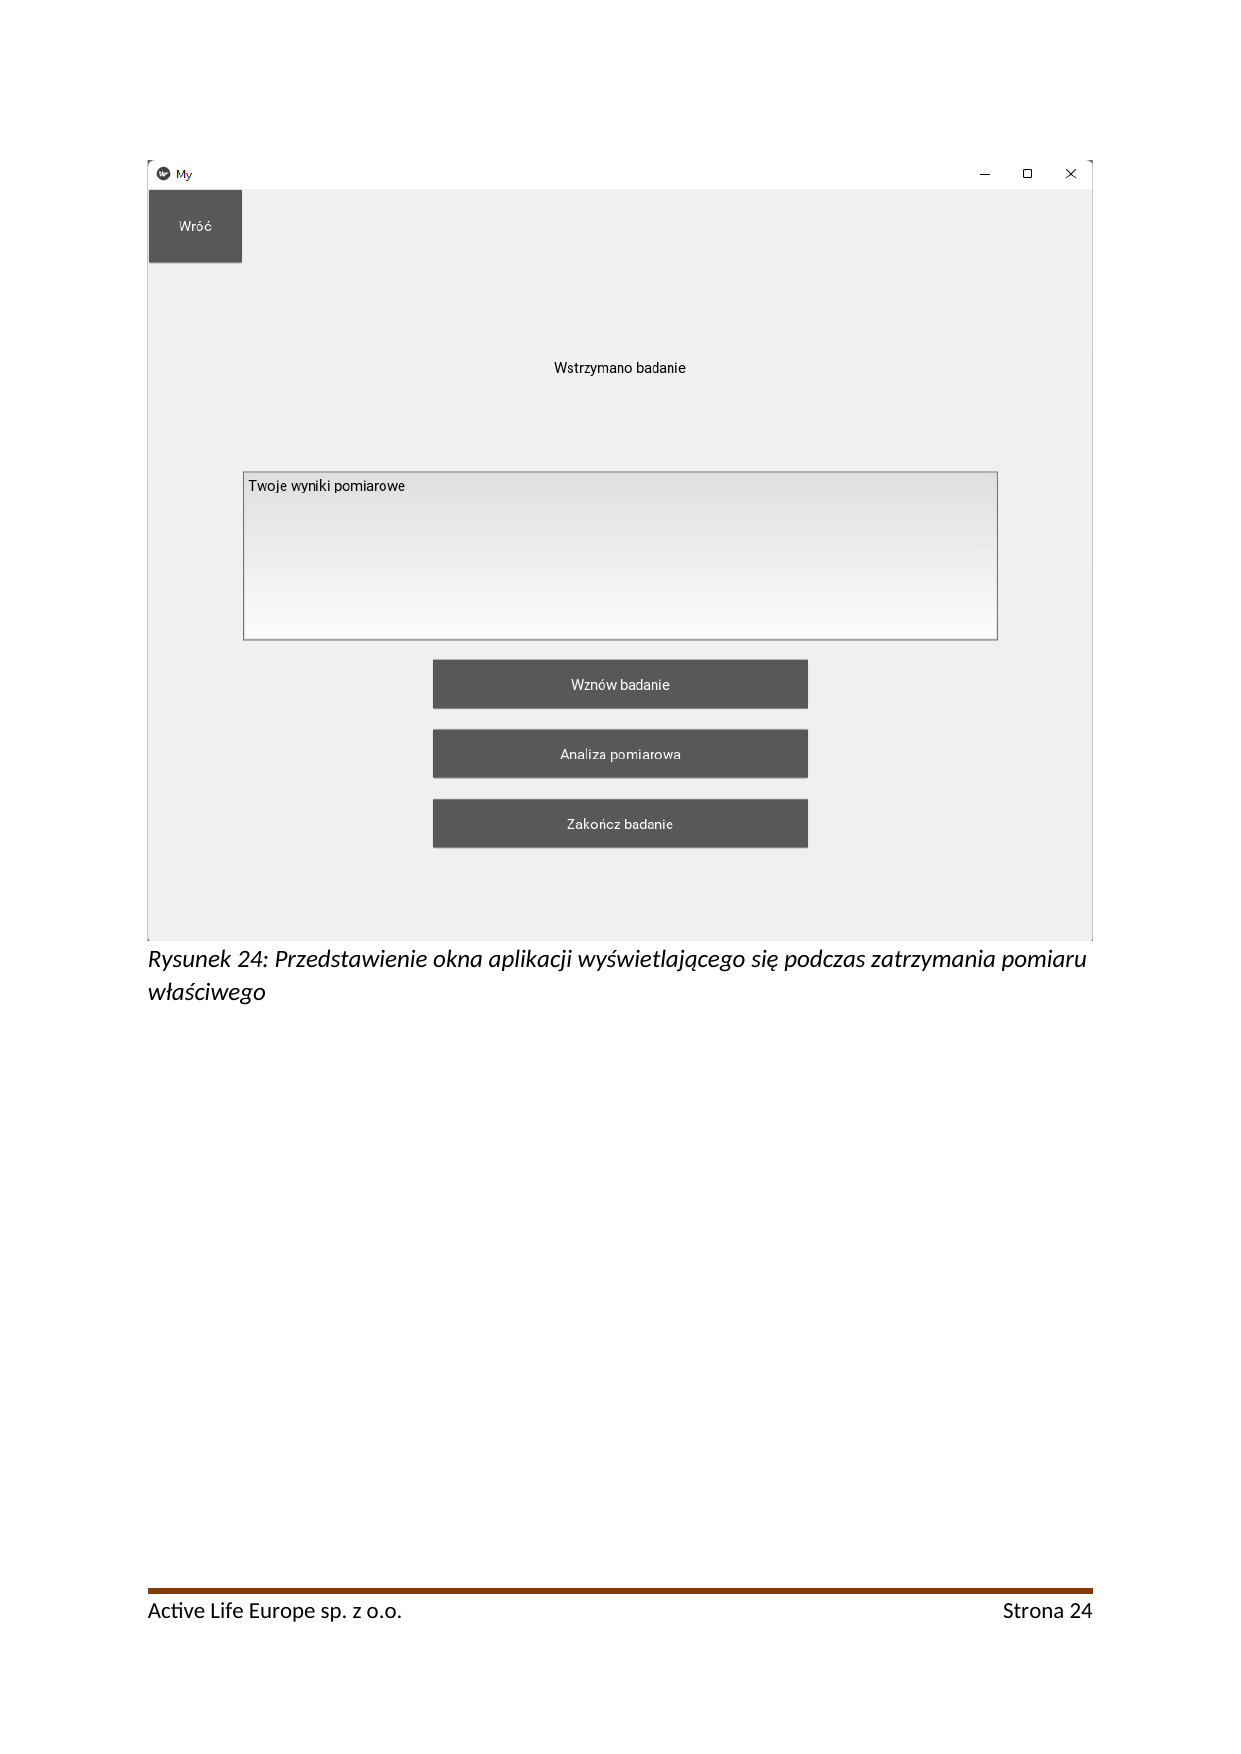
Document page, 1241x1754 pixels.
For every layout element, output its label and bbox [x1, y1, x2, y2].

picture [147, 160, 1093, 941]
